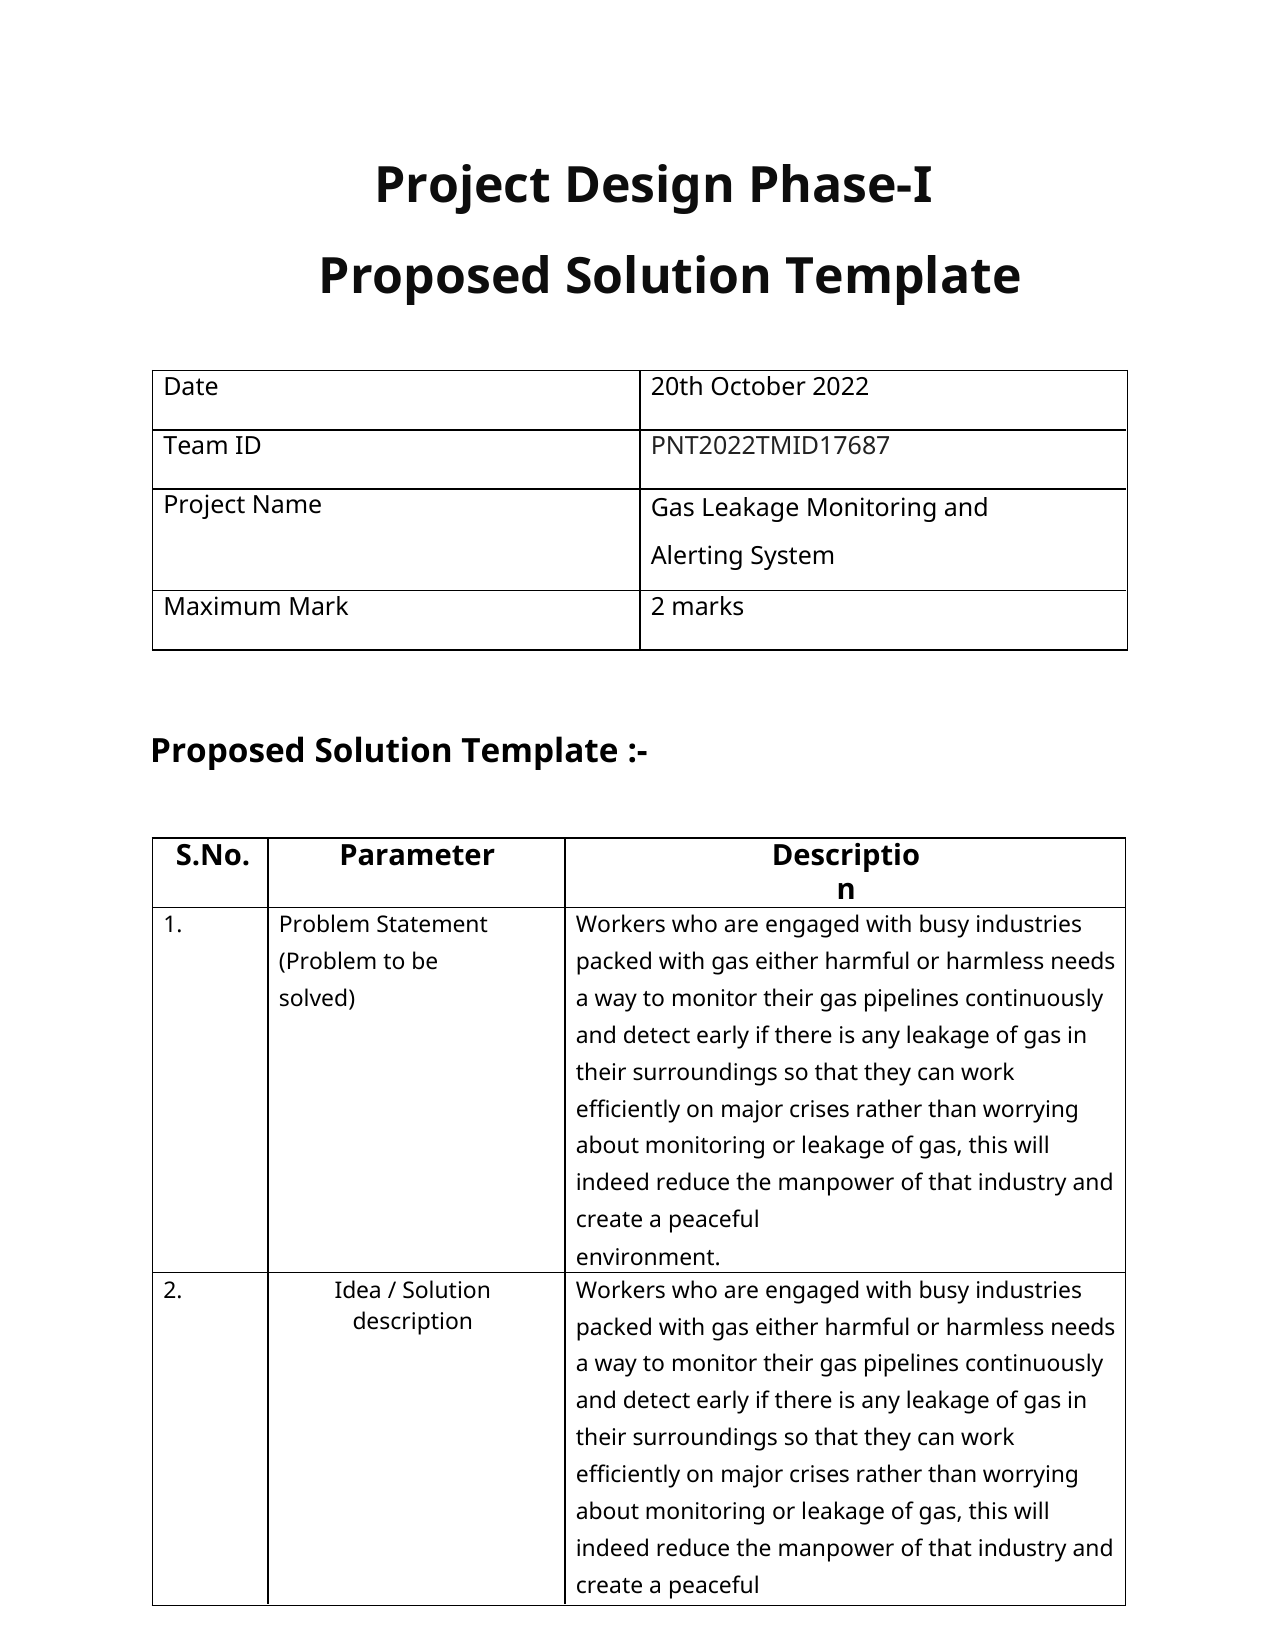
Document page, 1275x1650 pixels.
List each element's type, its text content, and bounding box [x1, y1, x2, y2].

table_cell Team ID [153, 431, 639, 488]
table_cell Gas Leakage Monitoring and Alerting System [641, 488, 1127, 590]
table_cell Maximum Mark [153, 591, 639, 649]
table_cell 1. [153, 908, 267, 1272]
text Project Design Phase-I Proposed Solution Template [318, 149, 1101, 308]
table_header Description [566, 839, 1125, 906]
table_cell 2. [153, 1273, 267, 1604]
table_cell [269, 1273, 564, 1604]
table_header 20th October 2022 [641, 371, 1127, 429]
table_cell Project Name [153, 490, 639, 590]
table_cell PNT2022TMID17687 [641, 429, 1127, 488]
table_header Parameter [269, 839, 564, 906]
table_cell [566, 1273, 1125, 1604]
table_cell 2 marks [641, 590, 1127, 649]
table_cell Problem Statement (Problem to be solved) [269, 908, 564, 1272]
table_header Date [153, 371, 639, 429]
text Proposed Solution Template :- [150, 727, 1139, 772]
table_header S.No. [153, 839, 267, 906]
